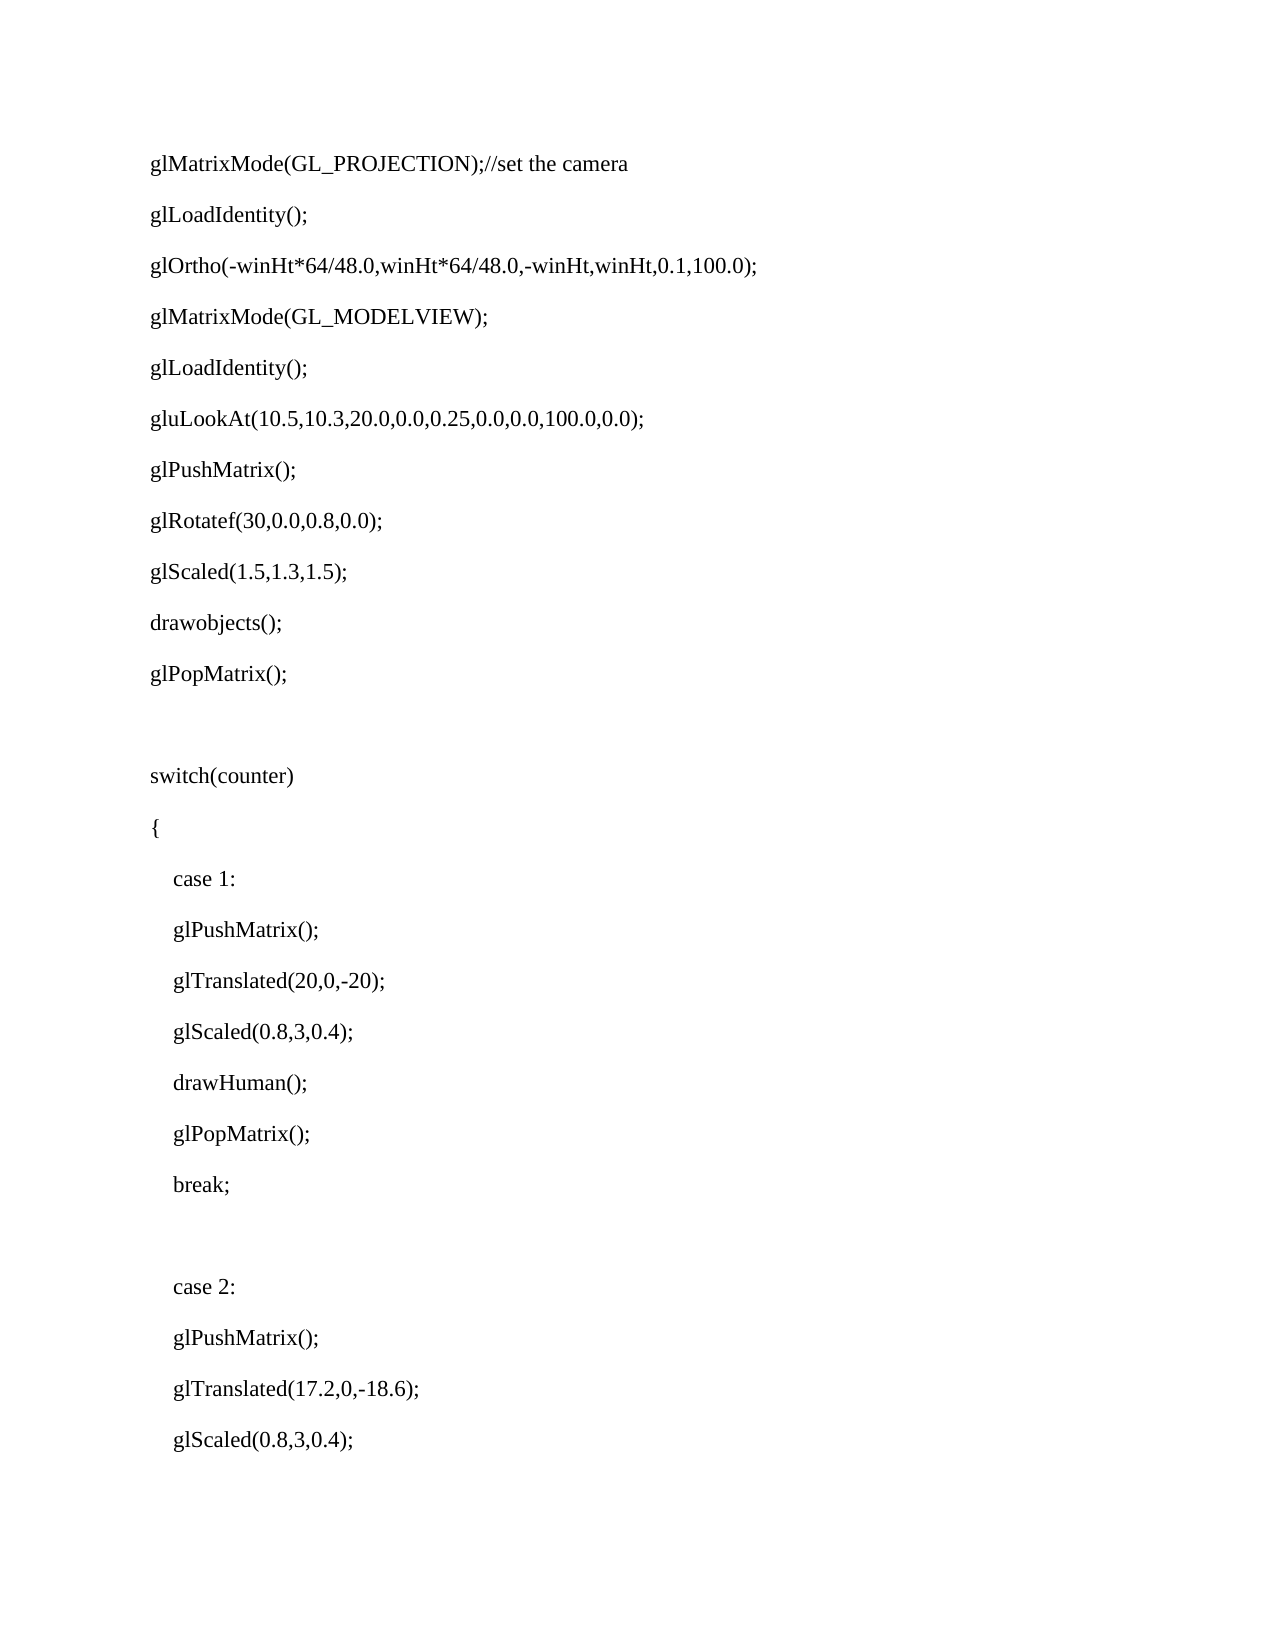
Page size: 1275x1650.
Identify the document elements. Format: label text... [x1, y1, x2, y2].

text glLoadIdentity(); [150, 354, 1125, 381]
text glPushMatrix(); [150, 916, 1125, 942]
text glLoadIdentity(); [150, 201, 1125, 227]
text glPopMatrix(); [150, 660, 1125, 687]
text glRotatef(30,0.0,0.8,0.0); [150, 507, 1125, 534]
text glScaled(0.8,3,0.4); [150, 1426, 1125, 1452]
text { [150, 813, 1125, 840]
text glPushMatrix(); [150, 456, 1125, 483]
text glMatrixMode(GL_MODELVIEW); [150, 303, 1125, 329]
text drawobjects(); [150, 609, 1125, 636]
text switch(counter) [150, 762, 1125, 789]
text gluLookAt(10.5,10.3,20.0,0.0,0.25,0.0,0.0,100.0,0.0); [150, 405, 1125, 432]
text glScaled(0.8,3,0.4); [150, 1018, 1125, 1044]
text glScaled(1.5,1.3,1.5); [150, 558, 1125, 585]
text glPushMatrix(); [150, 1324, 1125, 1350]
text case 2: [150, 1273, 1125, 1299]
text case 1: [150, 864, 1125, 891]
text drawHuman(); [150, 1069, 1125, 1095]
text glMatrixMode(GL_PROJECTION);//set the camera [150, 150, 1125, 176]
text glTranslated(20,0,-20); [150, 967, 1125, 993]
text break; [150, 1171, 1125, 1197]
text glOrtho(-winHt*64/48.0,winHt*64/48.0,-winHt,winHt,0.1,100.0); [150, 252, 1125, 278]
text glTranslated(17.2,0,-18.6); [150, 1375, 1125, 1401]
text glPopMatrix(); [150, 1120, 1125, 1146]
